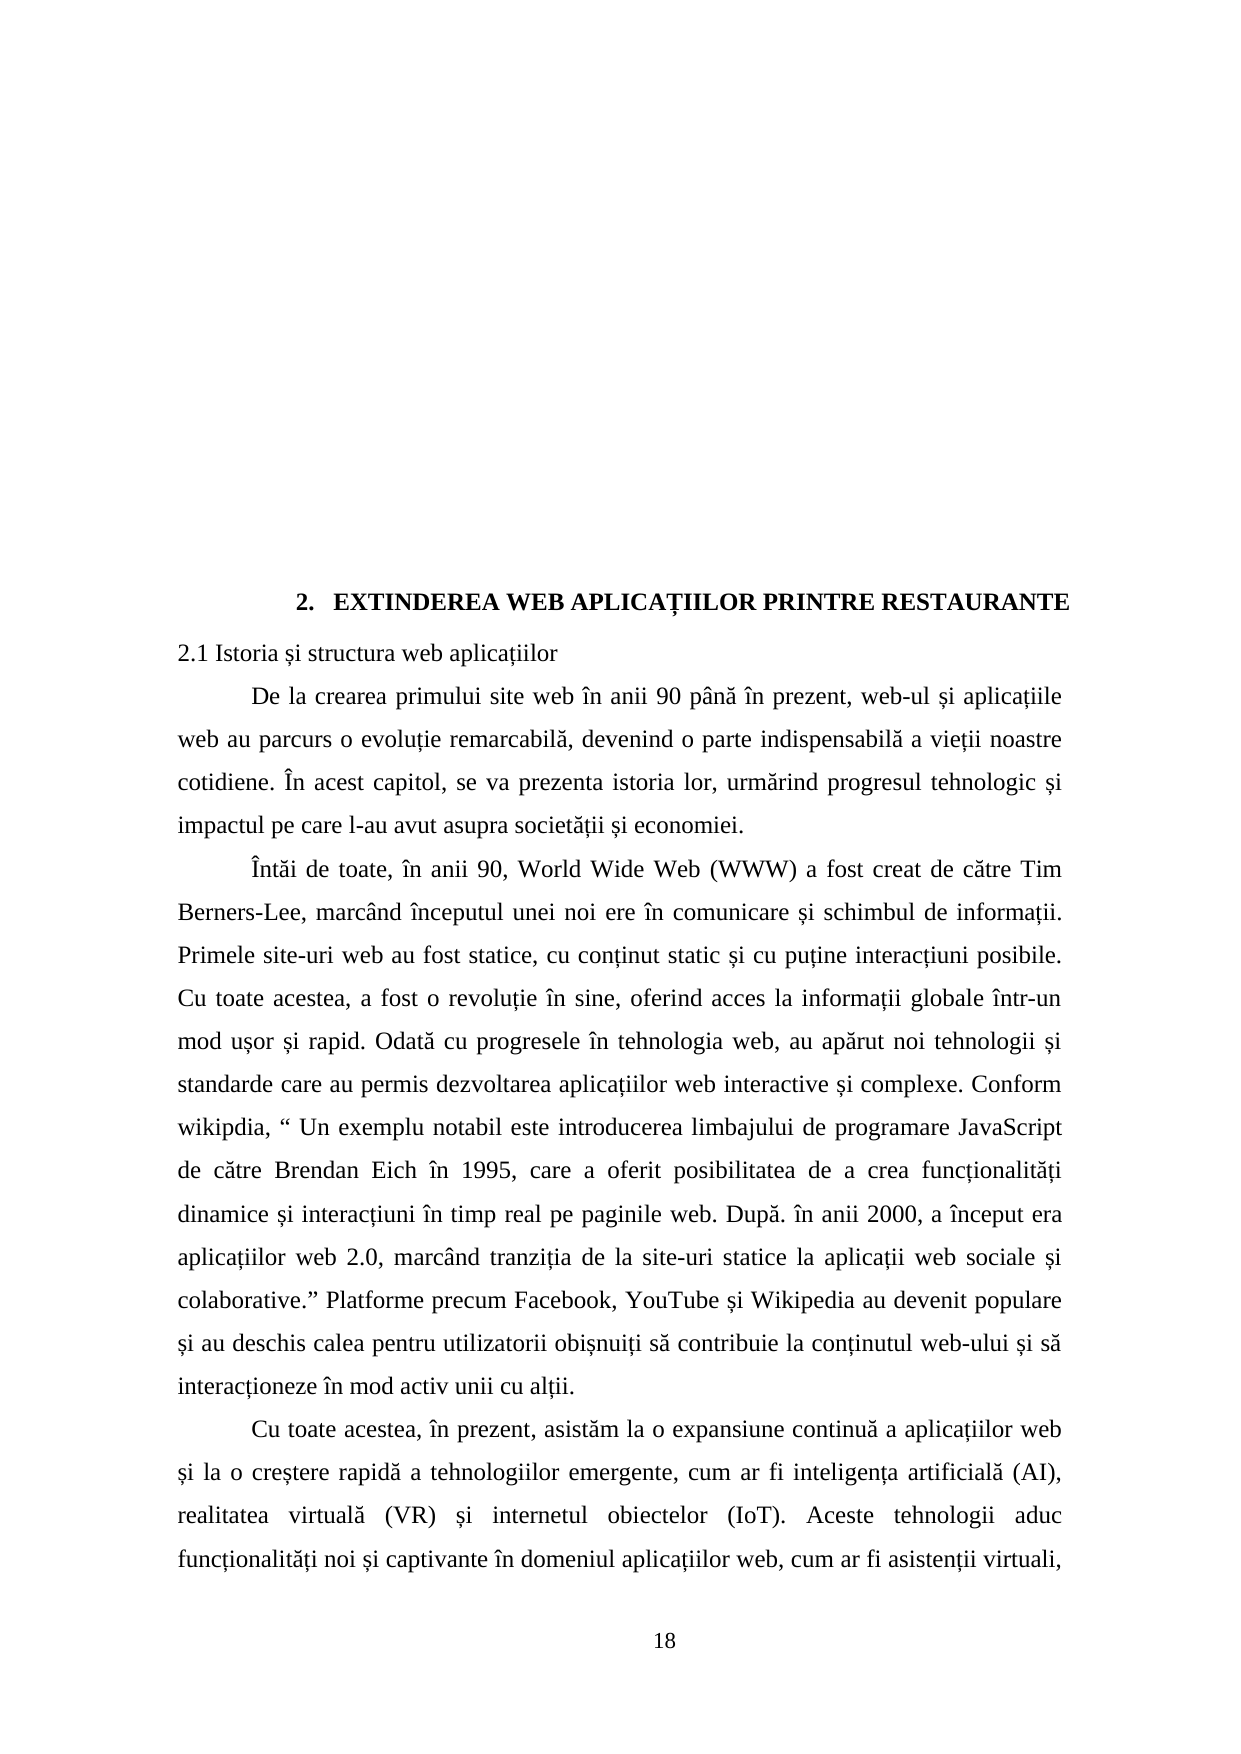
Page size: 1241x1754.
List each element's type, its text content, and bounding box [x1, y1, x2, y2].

subtitle 2.1 Istoria și structura web aplicațiilor [177, 638, 1152, 667]
subtitle EXTINDEREA WEB APLICAȚIILOR PRINTRE RESTAURANTE [215, 587, 1152, 616]
text De la crearea primului site web în anii 90 până în prezent, web-ul și aplicațiile web au parcurs o evoluție remarcabilă, devenind o parte indispensabilă a vieții noastre cotidiene. În acest capitol, se va prezenta istoria lor, urmărind progresul tehnologic și impactul pe care l-au avut asupra societății și economiei. [177, 681, 1063, 839]
text Întăi de toate, în anii 90, World Wide Web (WWW) a fost creat de către Tim Berners-Lee, marcând începutul unei noi ere în comunicare și schimbul de informații. Primele site-uri web au fost statice, cu conținut static și cu puține interacțiuni posibile. Cu toate acestea, a fost o revoluție în sine, oferind acces la informații globale într-un mod ușor și rapid. Odată cu progresele în tehnologia web, au apărut noi tehnologii și standarde care au permis dezvoltarea aplicațiilor web interactive și complexe. Conform wikipdia, “ Un exemplu notabil este introducerea limbajului de programare JavaScript de către Brendan Eich în 1995, care a oferit posibilitatea de a crea funcționalități dinamice și interacțiuni în timp real pe paginile web. După. în anii 2000, a început era aplicațiilor web 2.0, marcând tranziția de la site-uri statice la aplicații web sociale și colaborative.” Platforme precum Facebook, YouTube și Wikipedia au devenit populare și au deschis calea pentru utilizatorii obișnuiți să contribuie la conținutul web-ului și să interacționeze în mod activ unii cu alții. [177, 854, 1063, 1400]
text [177, 1414, 1063, 1572]
